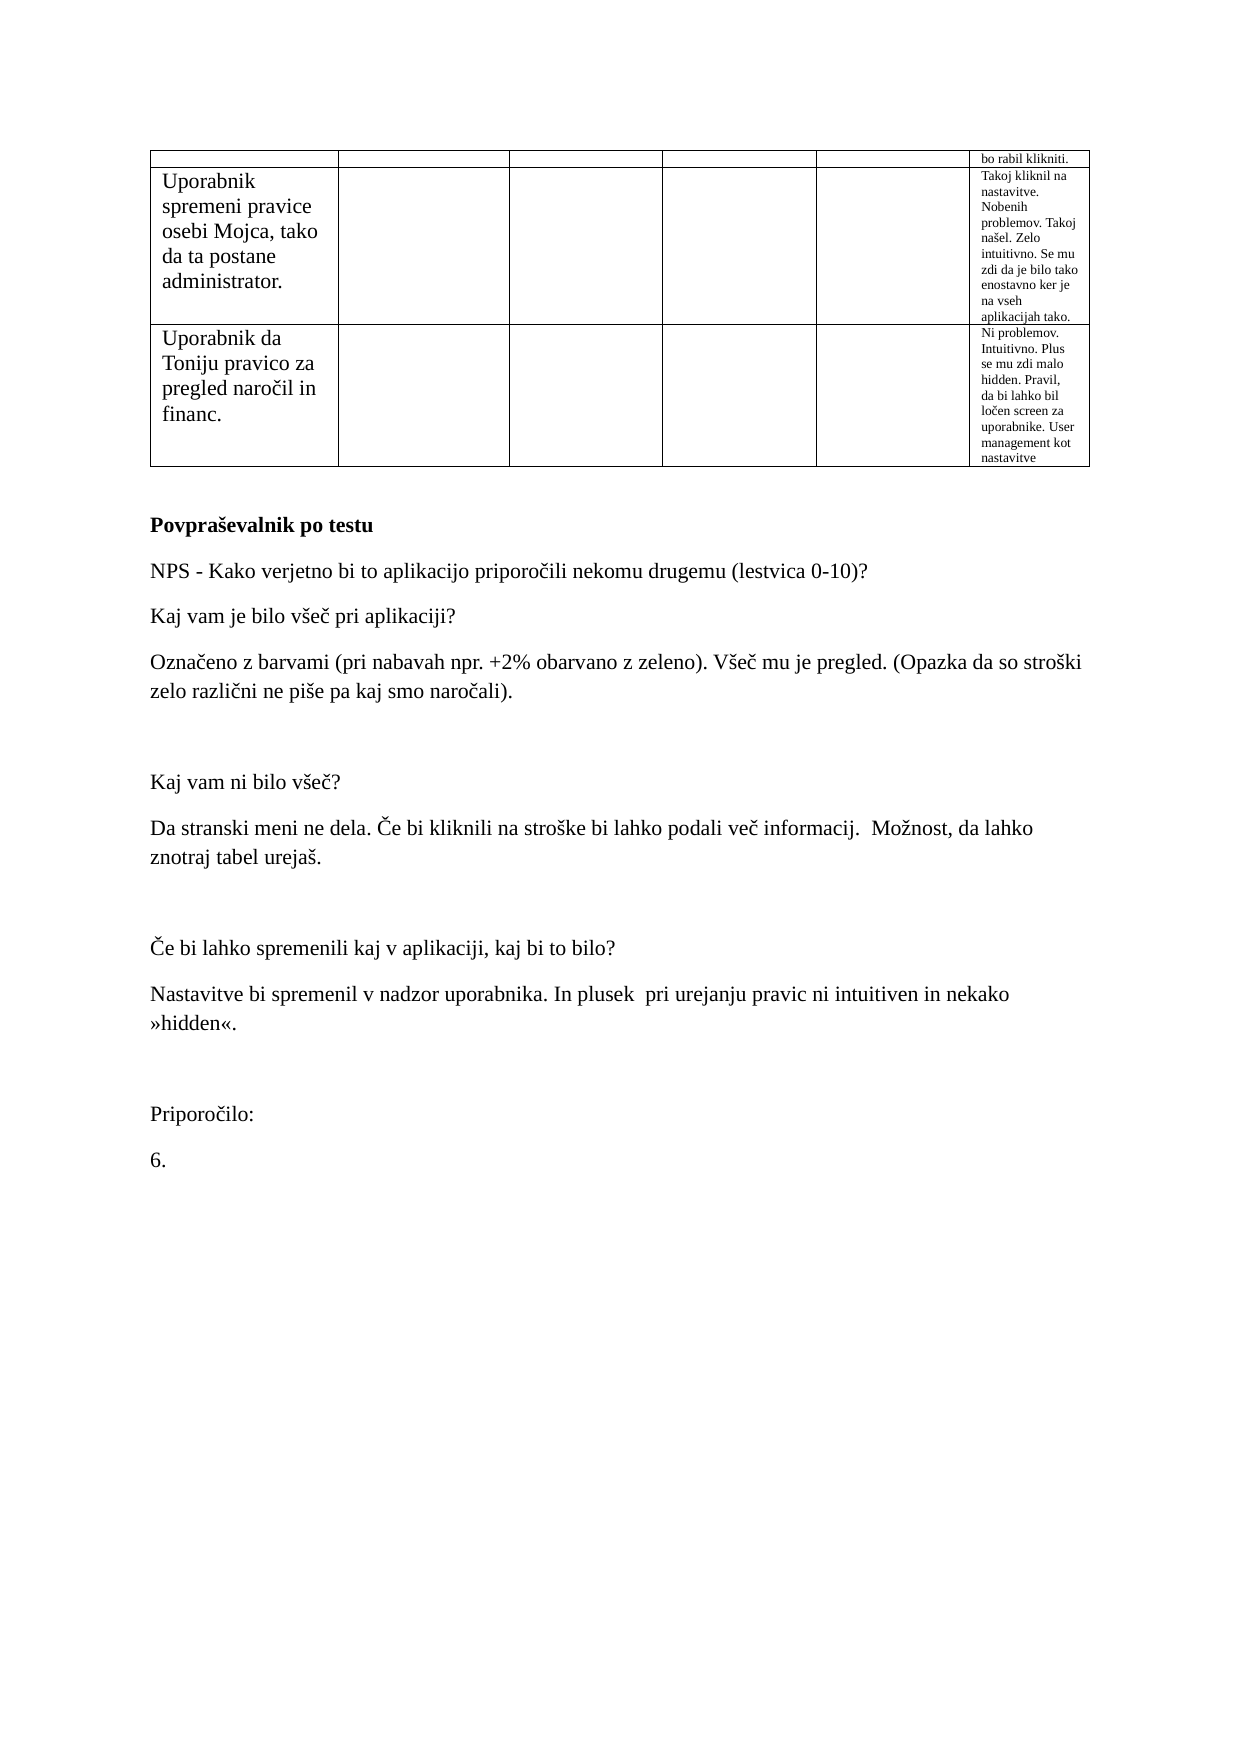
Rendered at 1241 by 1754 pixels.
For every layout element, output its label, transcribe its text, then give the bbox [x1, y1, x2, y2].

text Priporočilo: [150, 1101, 1090, 1126]
table_cell Takoj kliknil na nastavitve. Nobenih problemov. Takoj našel. Zelo intuitivno. Se mu zdi da je bilo tako enostavno ker je na vseh aplikacijah tako. [970, 168, 1089, 324]
text 6. [150, 1147, 1090, 1172]
text Da stranski meni ne dela. Če bi kliknili na stroške bi lahko podali več informacij. Možnost, da lahko znotraj tabel urejaš. [150, 815, 1090, 869]
text Kaj vam je bilo všeč pri aplikaciji? [150, 603, 1090, 629]
text Povpraševalnik po testu [150, 512, 1090, 537]
text Označeno z barvami (pri nabavah npr. +2% obarvano z zeleno). Všeč mu je pregled. (Opazka da so stroški zelo različni ne piše pa kaj smo naročali). [150, 649, 1090, 703]
text Kaj vam ni bilo všeč? [150, 769, 1090, 794]
table_cell [339, 151, 509, 167]
text NPS - Kako verjetno bi to aplikacijo priporočili nekomu drugemu (lestvica 0-10)? [150, 558, 1090, 583]
table_cell [510, 168, 662, 324]
table_cell [663, 168, 816, 324]
table_cell [339, 325, 509, 466]
table_cell [663, 151, 816, 167]
table_cell Uporabnik spremeni pravice osebi Mojca, tako da ta postane administrator. [151, 168, 338, 324]
table_cell [663, 325, 816, 466]
table_cell [339, 168, 509, 324]
table_cell [510, 151, 662, 167]
text Nastavitve bi spremenil v nadzor uporabnika. In plusek pri urejanju pravic ni intuitiven in nekako »hidden«. [150, 981, 1090, 1035]
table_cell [151, 151, 338, 167]
table_cell [510, 325, 662, 466]
table_cell Ni problemov. Intuitivno. Plus se mu zdi malo hidden. Pravil, da bi lahko bil ločen screen za uporabnike. User management kot nastavitve [970, 325, 1089, 466]
table_cell [817, 151, 969, 167]
table_cell [817, 325, 969, 466]
table_cell Uporabnik da Toniju pravico za pregled naročil in financ. [151, 325, 338, 466]
text Če bi lahko spremenili kaj v aplikaciji, kaj bi to bilo? [150, 935, 1090, 960]
table_cell [817, 168, 969, 324]
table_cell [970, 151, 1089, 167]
